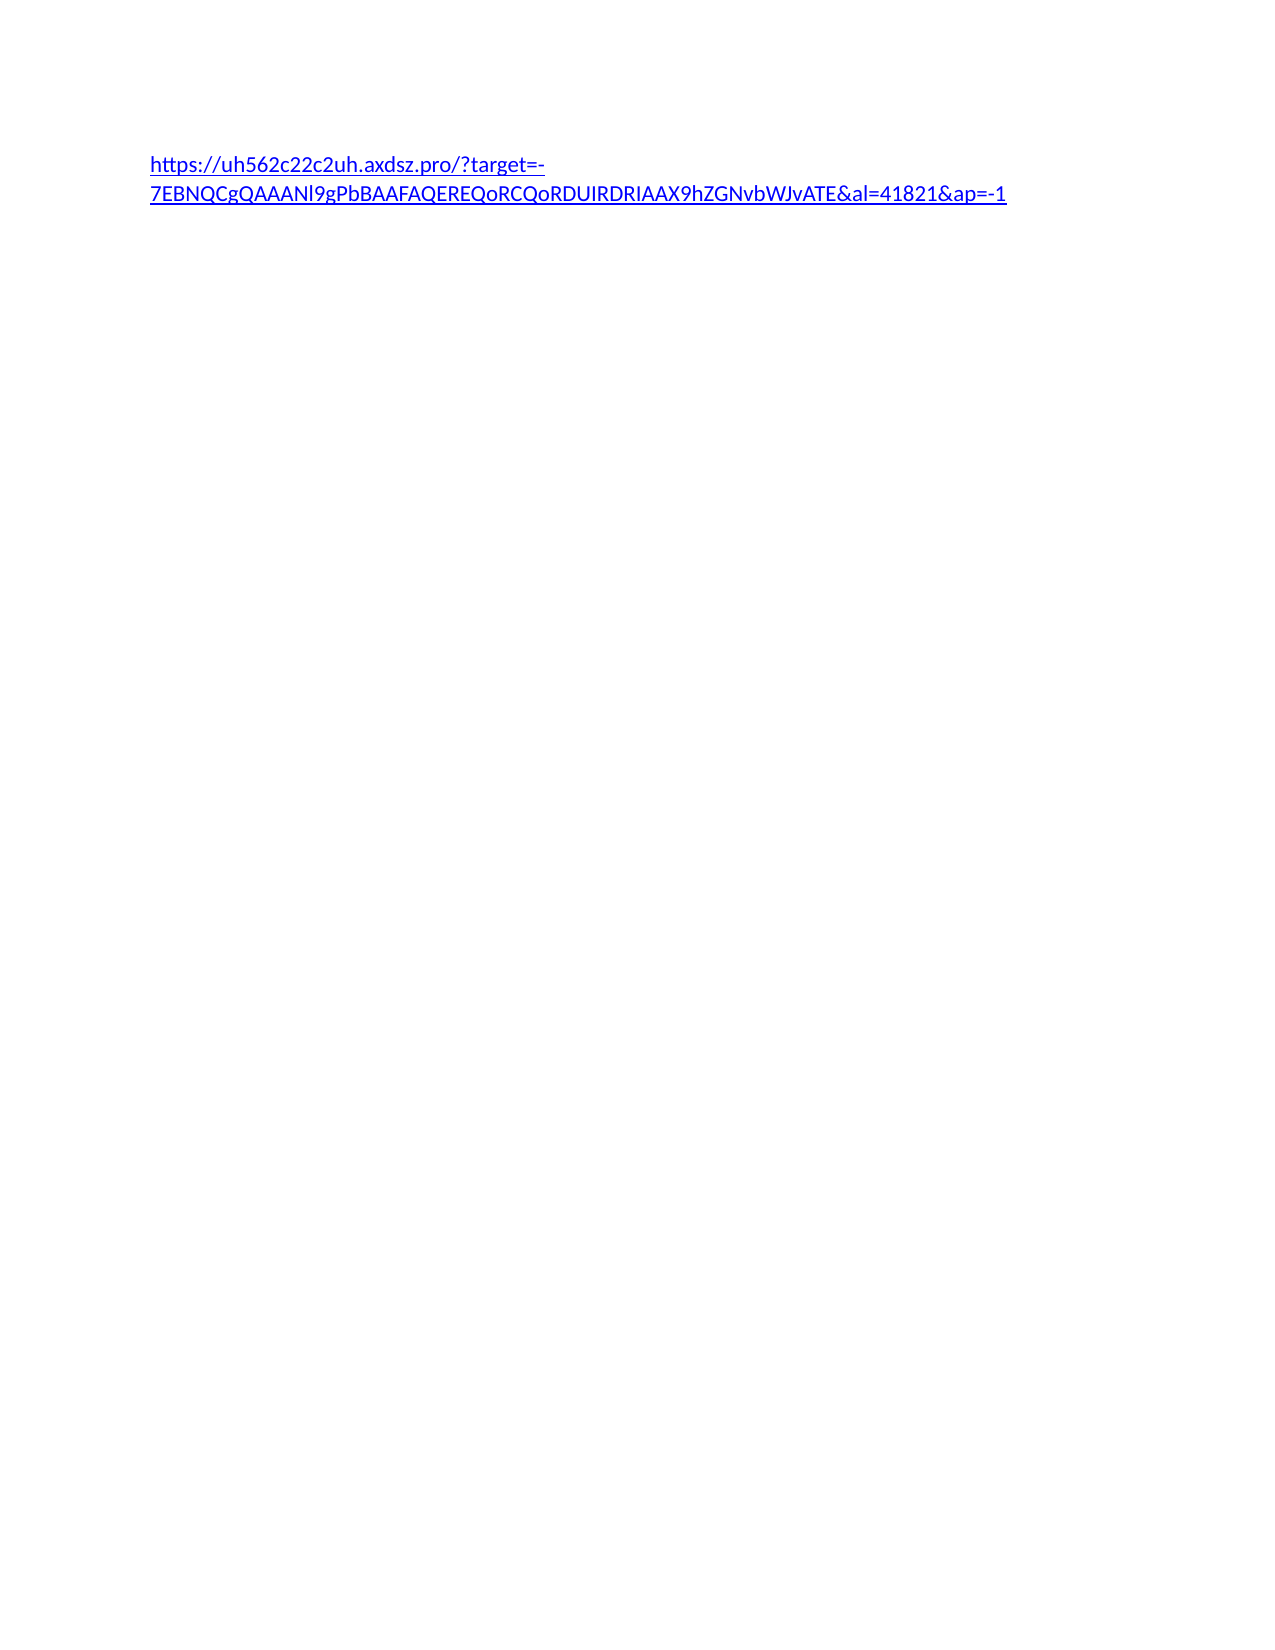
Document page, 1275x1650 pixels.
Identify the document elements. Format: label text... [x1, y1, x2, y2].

text https://uh562c22c2uh.axdsz.pro/?target=-7EBNQCgQAAANl9gPbBAAFAQEREQoRCQoRDUIRDRIAAX9hZGNvbWJvATE&al=41821&ap=-1 [150, 150, 1125, 207]
